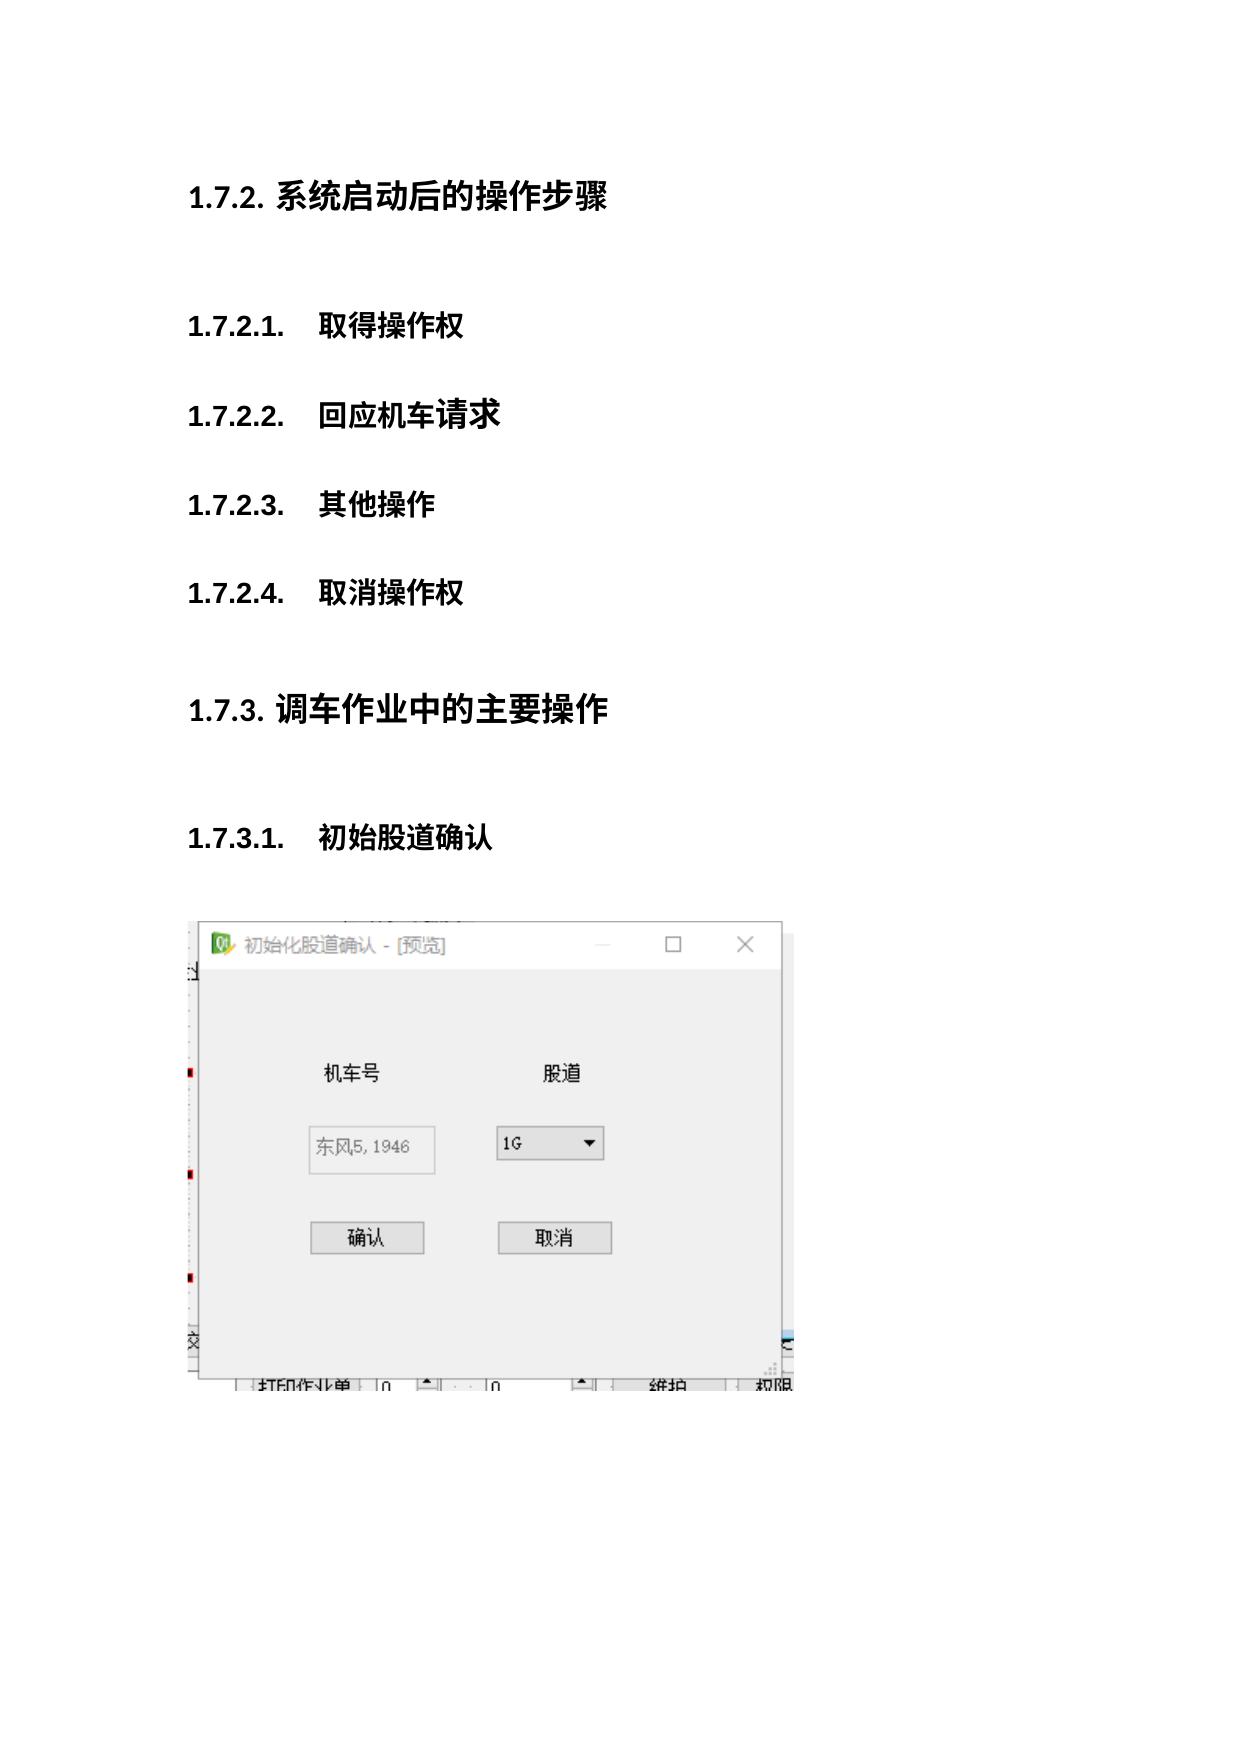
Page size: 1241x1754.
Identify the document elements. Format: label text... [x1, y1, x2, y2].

subtitle 其他操作 [187, 531, 1053, 596]
subtitle 初始股道确认 [187, 897, 1053, 962]
subtitle 取消操作权 [187, 649, 1053, 714]
subtitle 取得操作权 [187, 291, 1053, 356]
subtitle 回应机车请求 [187, 409, 1053, 474]
subtitle 系统启动后的操作步骤 [187, 162, 1053, 227]
subtitle 调车作业中的主要操作 [187, 768, 1053, 833]
picture [187, 1015, 794, 1484]
